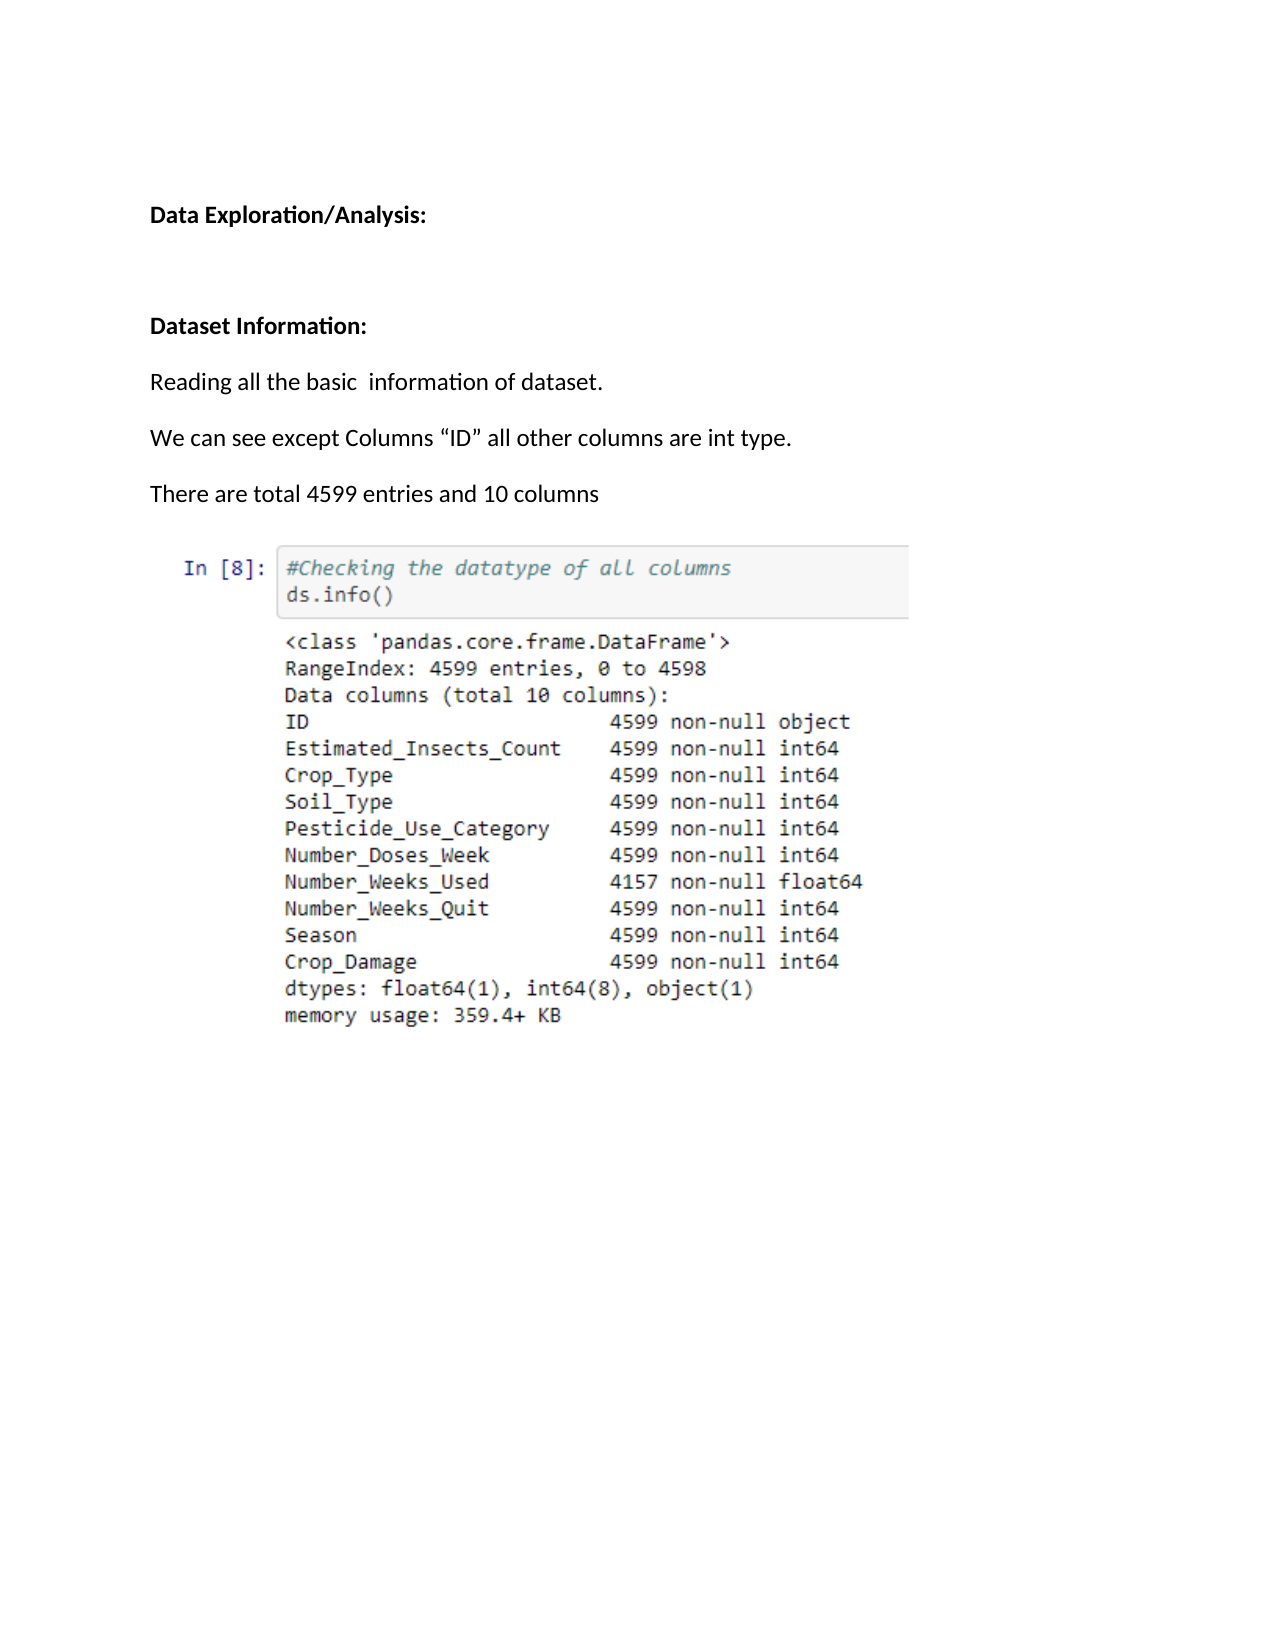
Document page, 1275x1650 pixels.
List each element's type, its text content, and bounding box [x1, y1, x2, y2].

text There are total 4599 entries and 10 columns [150, 478, 1125, 508]
text Data Exploration/Analysis: [150, 199, 1125, 229]
text Dataset Information: [150, 311, 1125, 341]
picture [150, 533, 909, 1049]
text We can see except Columns “ID” all other columns are int type. [150, 422, 1125, 453]
text Reading all the basic information of dataset. [150, 366, 1125, 397]
